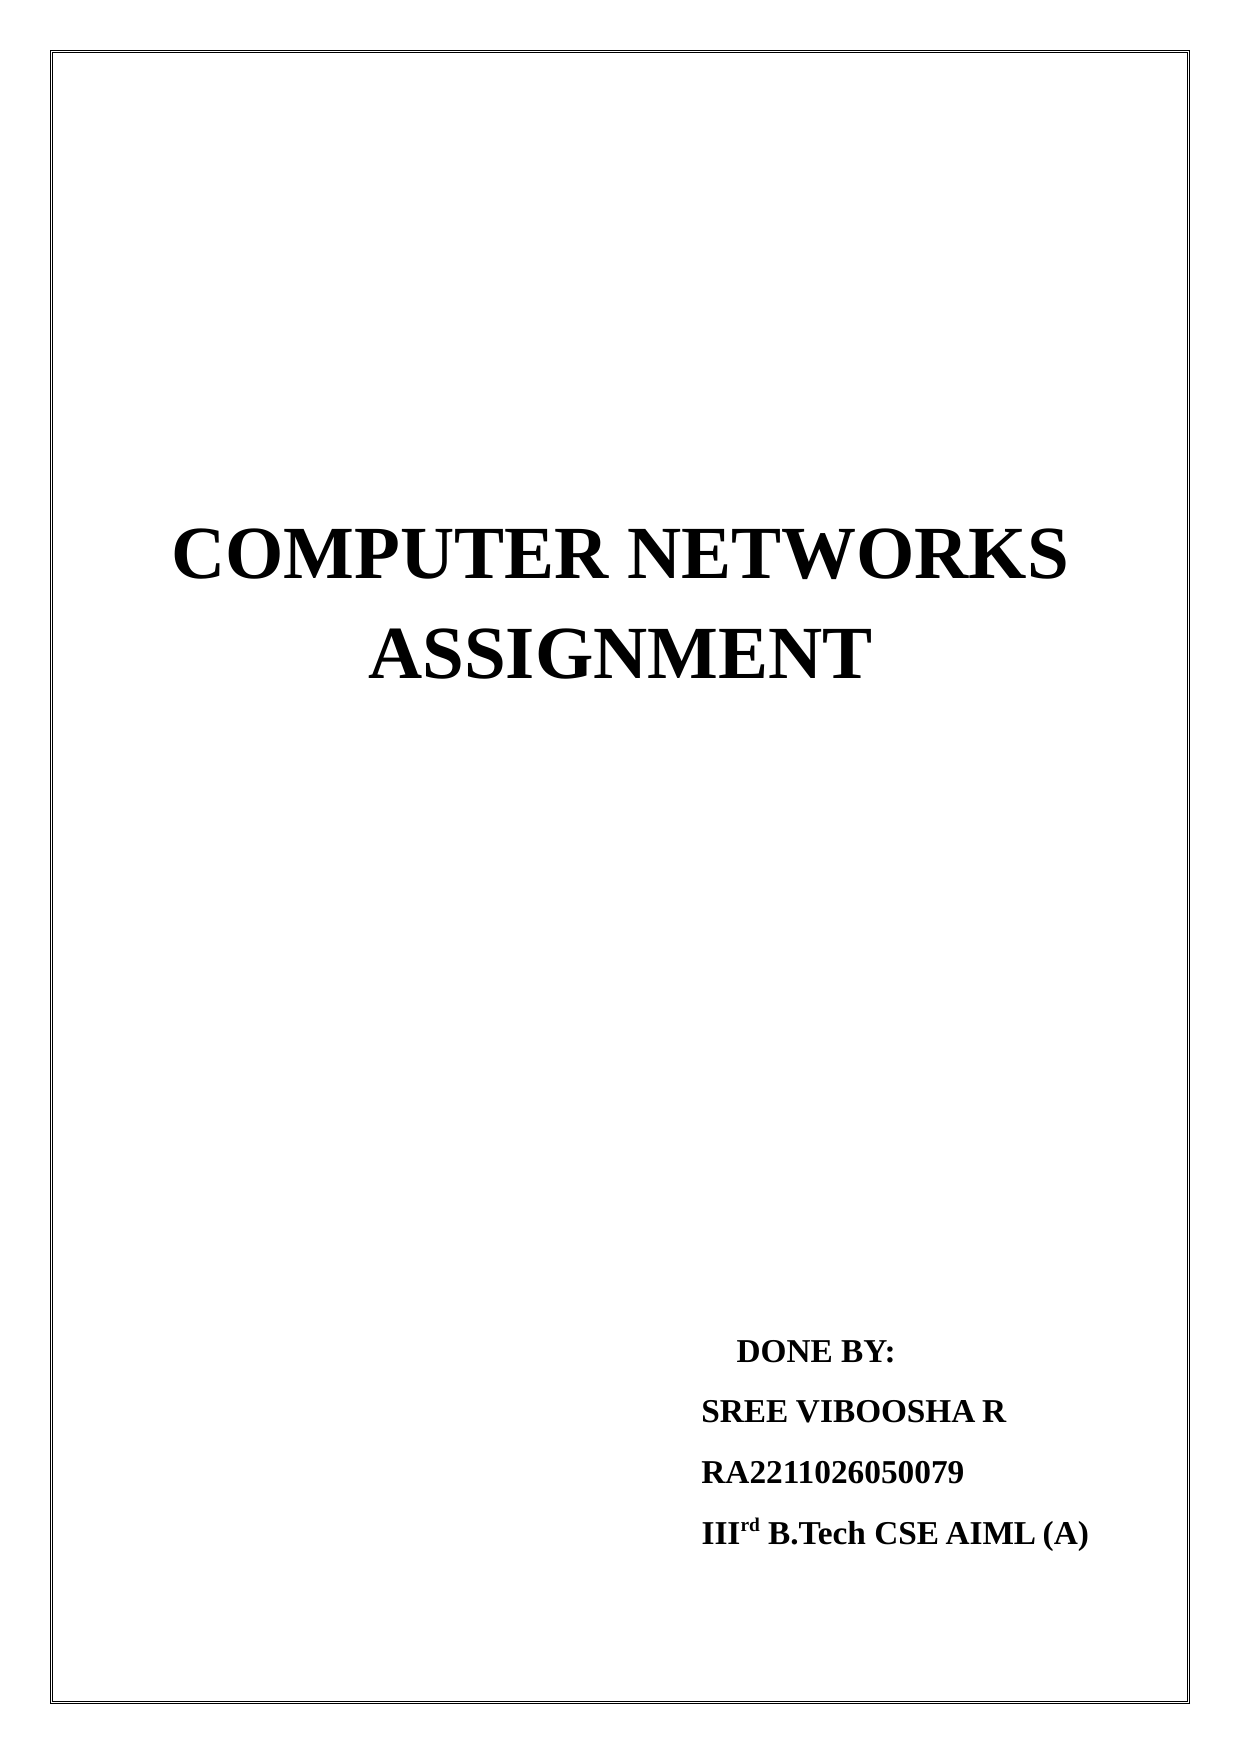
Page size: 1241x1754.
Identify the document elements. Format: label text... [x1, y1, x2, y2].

text SREE VIBOOSHA R [150, 1392, 1090, 1430]
text COMPUTER NETWORKS ASSIGNMENT [150, 509, 1090, 694]
text IIIrd B.Tech CSE AIML (A) [150, 1513, 1090, 1552]
text RA2211026050079 [150, 1452, 1090, 1491]
text DONE BY: [150, 1331, 1090, 1369]
